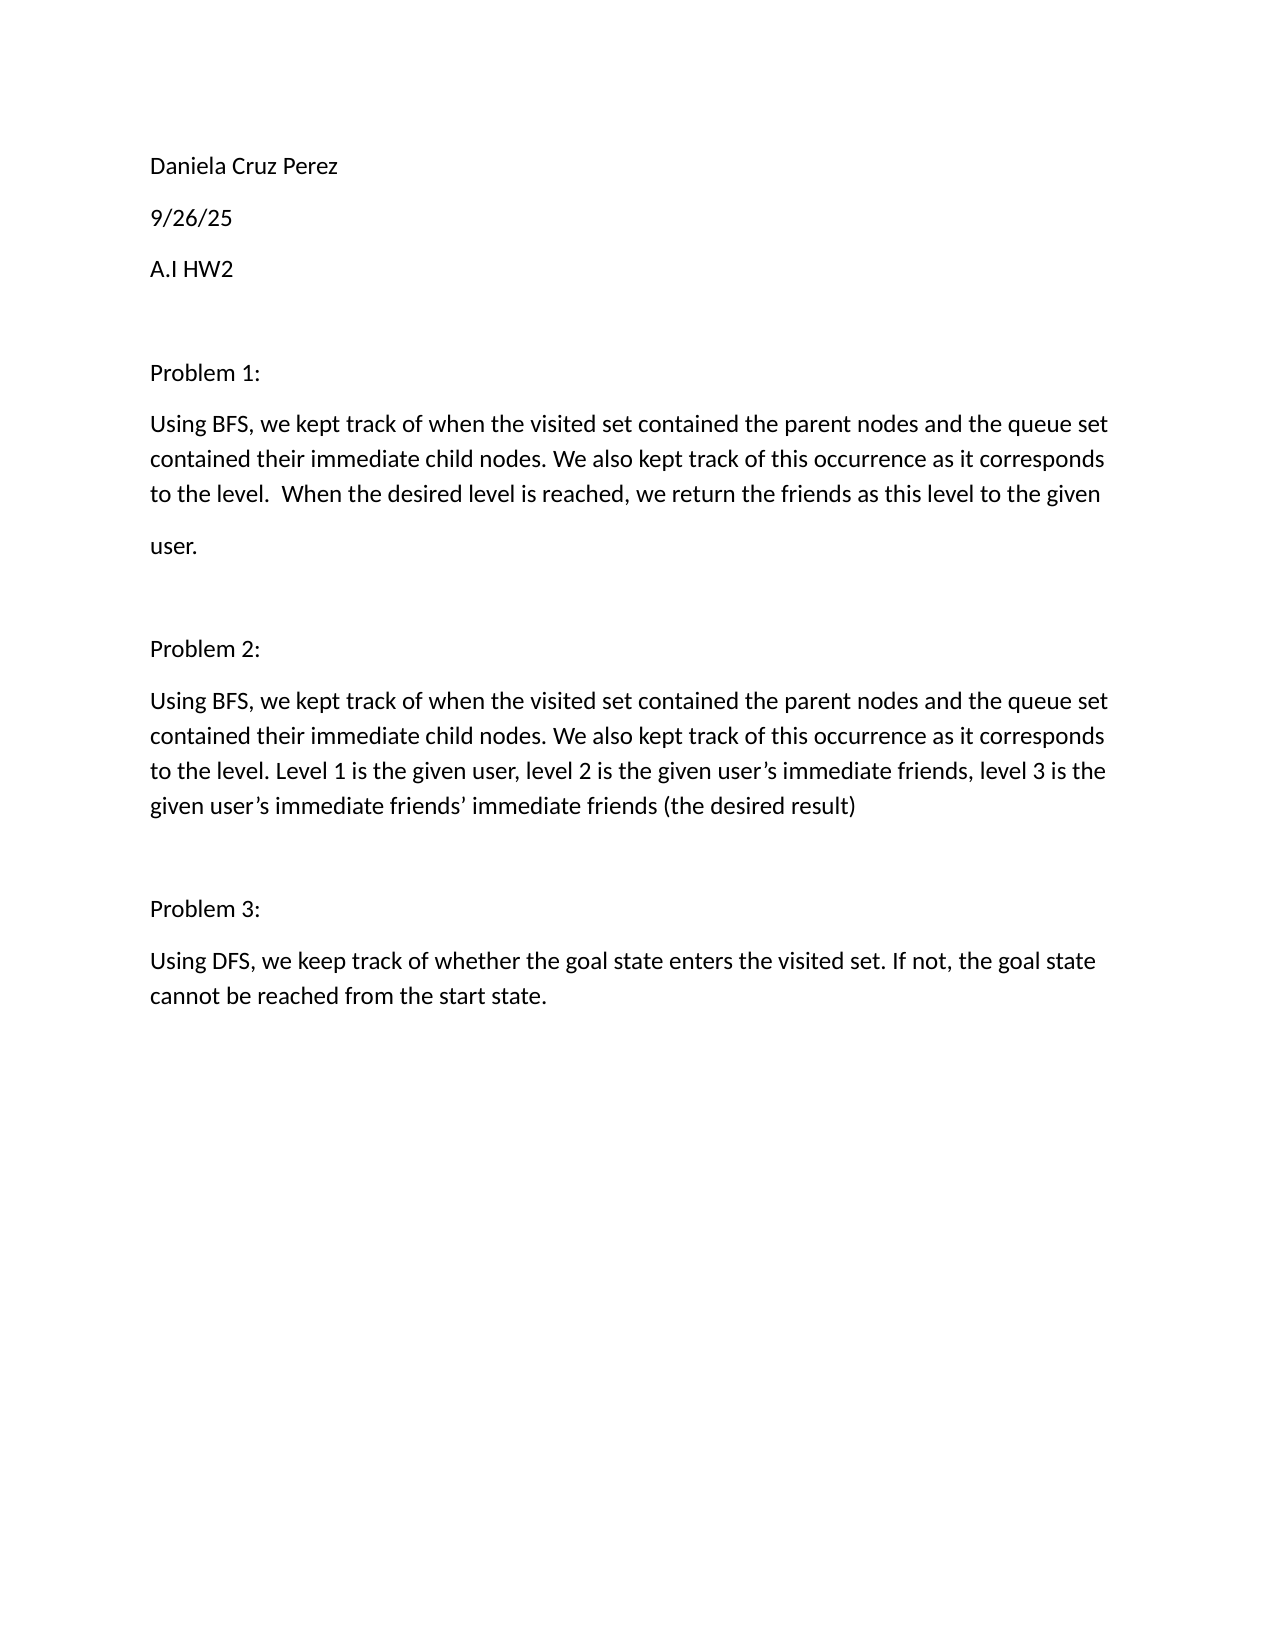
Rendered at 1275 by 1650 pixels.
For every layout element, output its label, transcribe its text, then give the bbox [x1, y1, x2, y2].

text Daniela Cruz Perez [150, 150, 1125, 181]
text Problem 1: [150, 357, 1125, 387]
text A.I HW2 [150, 253, 1125, 284]
text Problem 3: [150, 893, 1125, 924]
text user. [150, 530, 1125, 561]
text Problem 2: [150, 633, 1125, 664]
text Using BFS, we kept track of when the visited set contained the parent nodes and the queue set contained their immediate child nodes. We also kept track of this occurrence as it corresponds to the level. Level 1 is the given user, level 2 is the given user’s immediate friends, level 3 is the given user’s immediate friends’ immediate friends (the desired result) [150, 685, 1125, 821]
text Using DFS, we keep track of whether the goal state enters the visited set. If not, the goal state cannot be reached from the start state. [150, 945, 1125, 1011]
text 9/26/25 [150, 202, 1125, 232]
text Using BFS, we kept track of when the visited set contained the parent nodes and the queue set contained their immediate child nodes. We also kept track of this occurrence as it corresponds to the level. When the desired level is reached, we return the friends as this level to the given [150, 408, 1125, 509]
